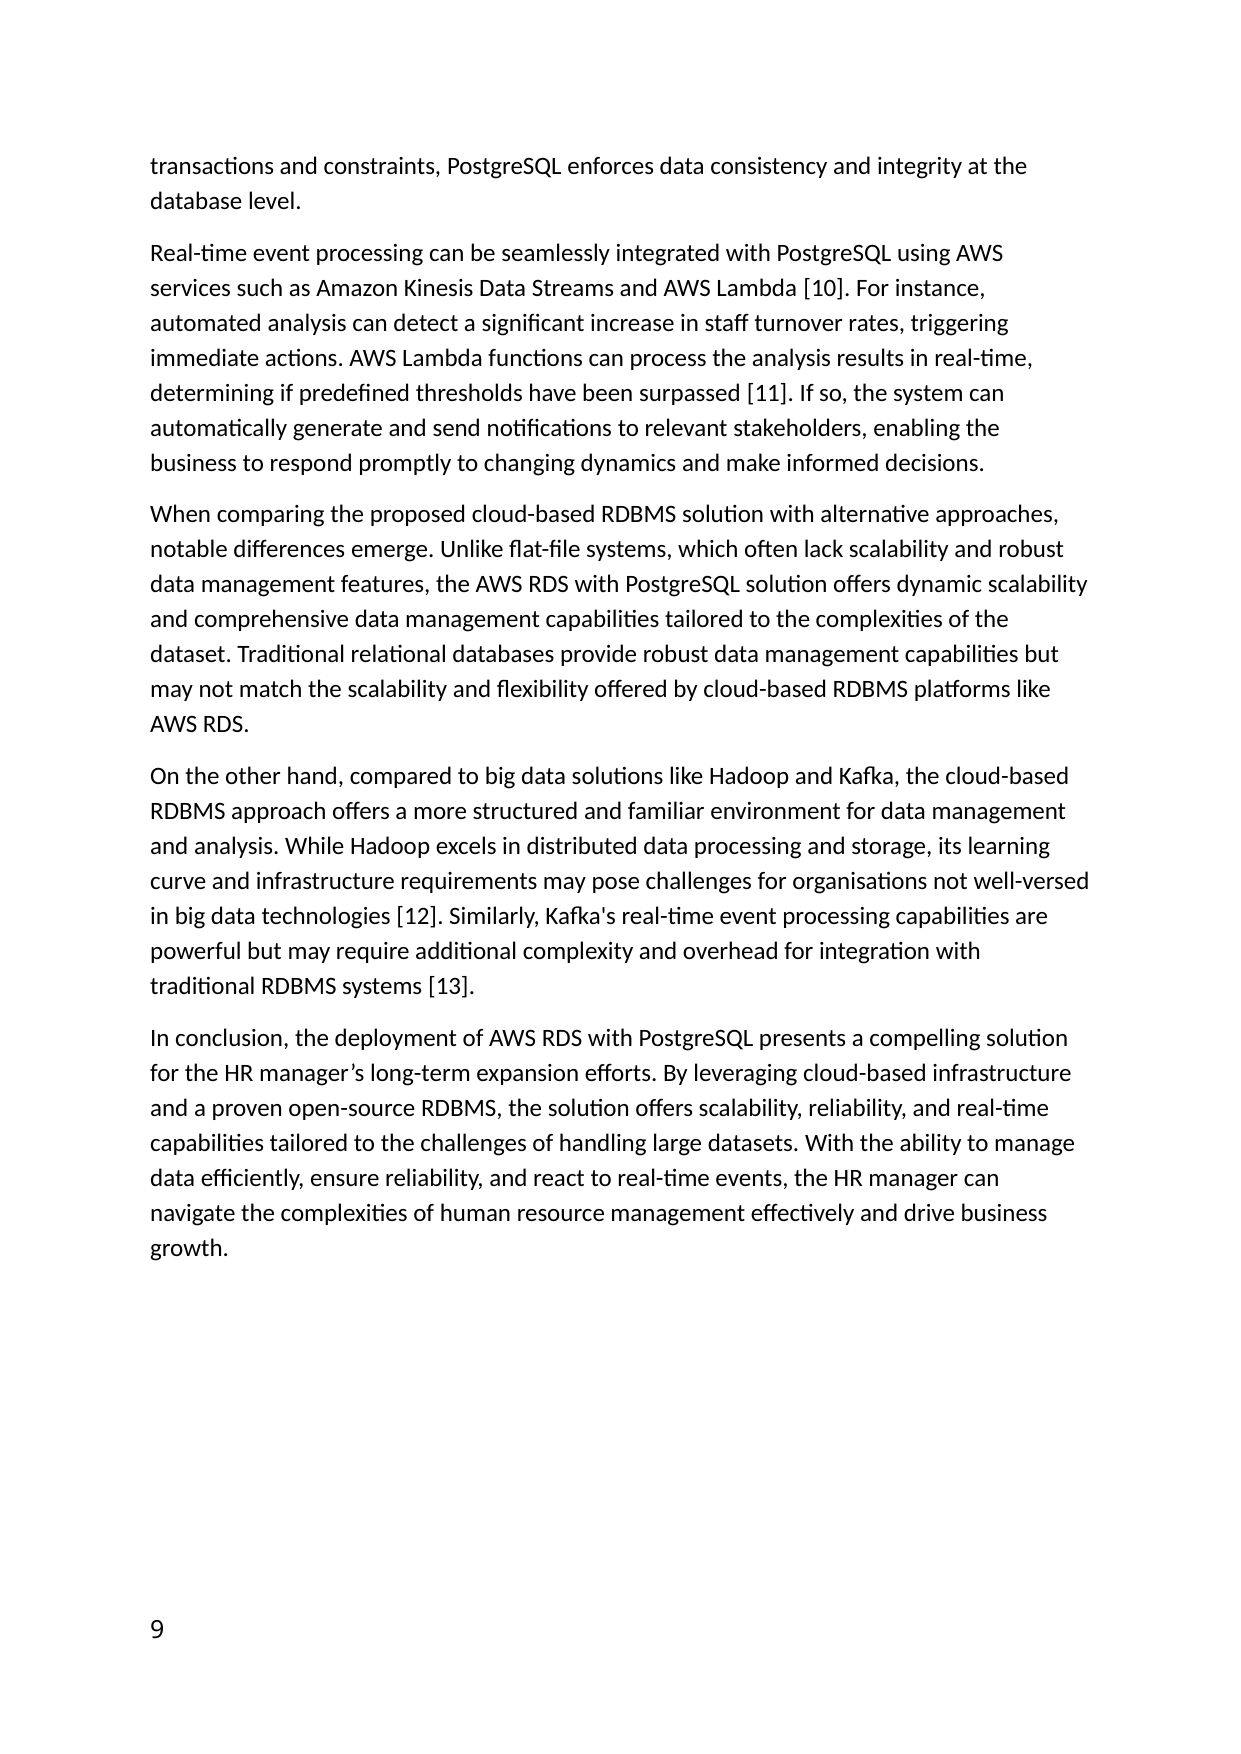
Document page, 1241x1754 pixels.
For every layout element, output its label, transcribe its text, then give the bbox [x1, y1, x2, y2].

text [150, 150, 1090, 216]
text When comparing the proposed cloud-based RDBMS solution with alternative approaches, notable differences emerge. Unlike flat-file systems, which often lack scalability and robust data management features, the AWS RDS with PostgreSQL solution offers dynamic scalability and comprehensive data management capabilities tailored to the complexities of the dataset. Traditional relational databases provide robust data management capabilities but may not match the scalability and flexibility offered by cloud-based RDBMS platforms like AWS RDS. [150, 498, 1090, 739]
text On the other hand, compared to big data solutions like Hadoop and Kafka, the cloud-based RDBMS approach offers a more structured and familiar environment for data management and analysis. While Hadoop excels in distributed data processing and storage, its learning curve and infrastructure requirements may pose challenges for organisations not well-versed in big data technologies. Similarly, Kafka's real-time event processing capabilities are powerful but may require additional complexity and overhead for integration with traditional RDBMS systems. [150, 760, 1090, 1001]
text Real-time event processing can be seamlessly integrated with PostgreSQL using AWS services such as Amazon Kinesis Data Streams and AWS Lambda. For instance, automated analysis can detect a significant increase in staff turnover rates, triggering immediate actions. AWS Lambda functions can process the analysis results in real-time, determining if predefined thresholds have been surpassed. If so, the system can automatically generate and send notifications to relevant stakeholders, enabling the business to respond promptly to changing dynamics and make informed decisions. [150, 237, 1090, 477]
text In conclusion, the deployment of AWS RDS with PostgreSQL presents a compelling solution for the HR manager’s long-term expansion efforts. By leveraging cloud-based infrastructure and a proven open-source RDBMS, the solution offers scalability, reliability, and real-time capabilities tailored to the challenges of handling large datasets. With the ability to manage data efficiently, ensure reliability, and react to real-time events, the HR manager can navigate the complexities of human resource management effectively and drive business growth. [150, 1022, 1090, 1262]
